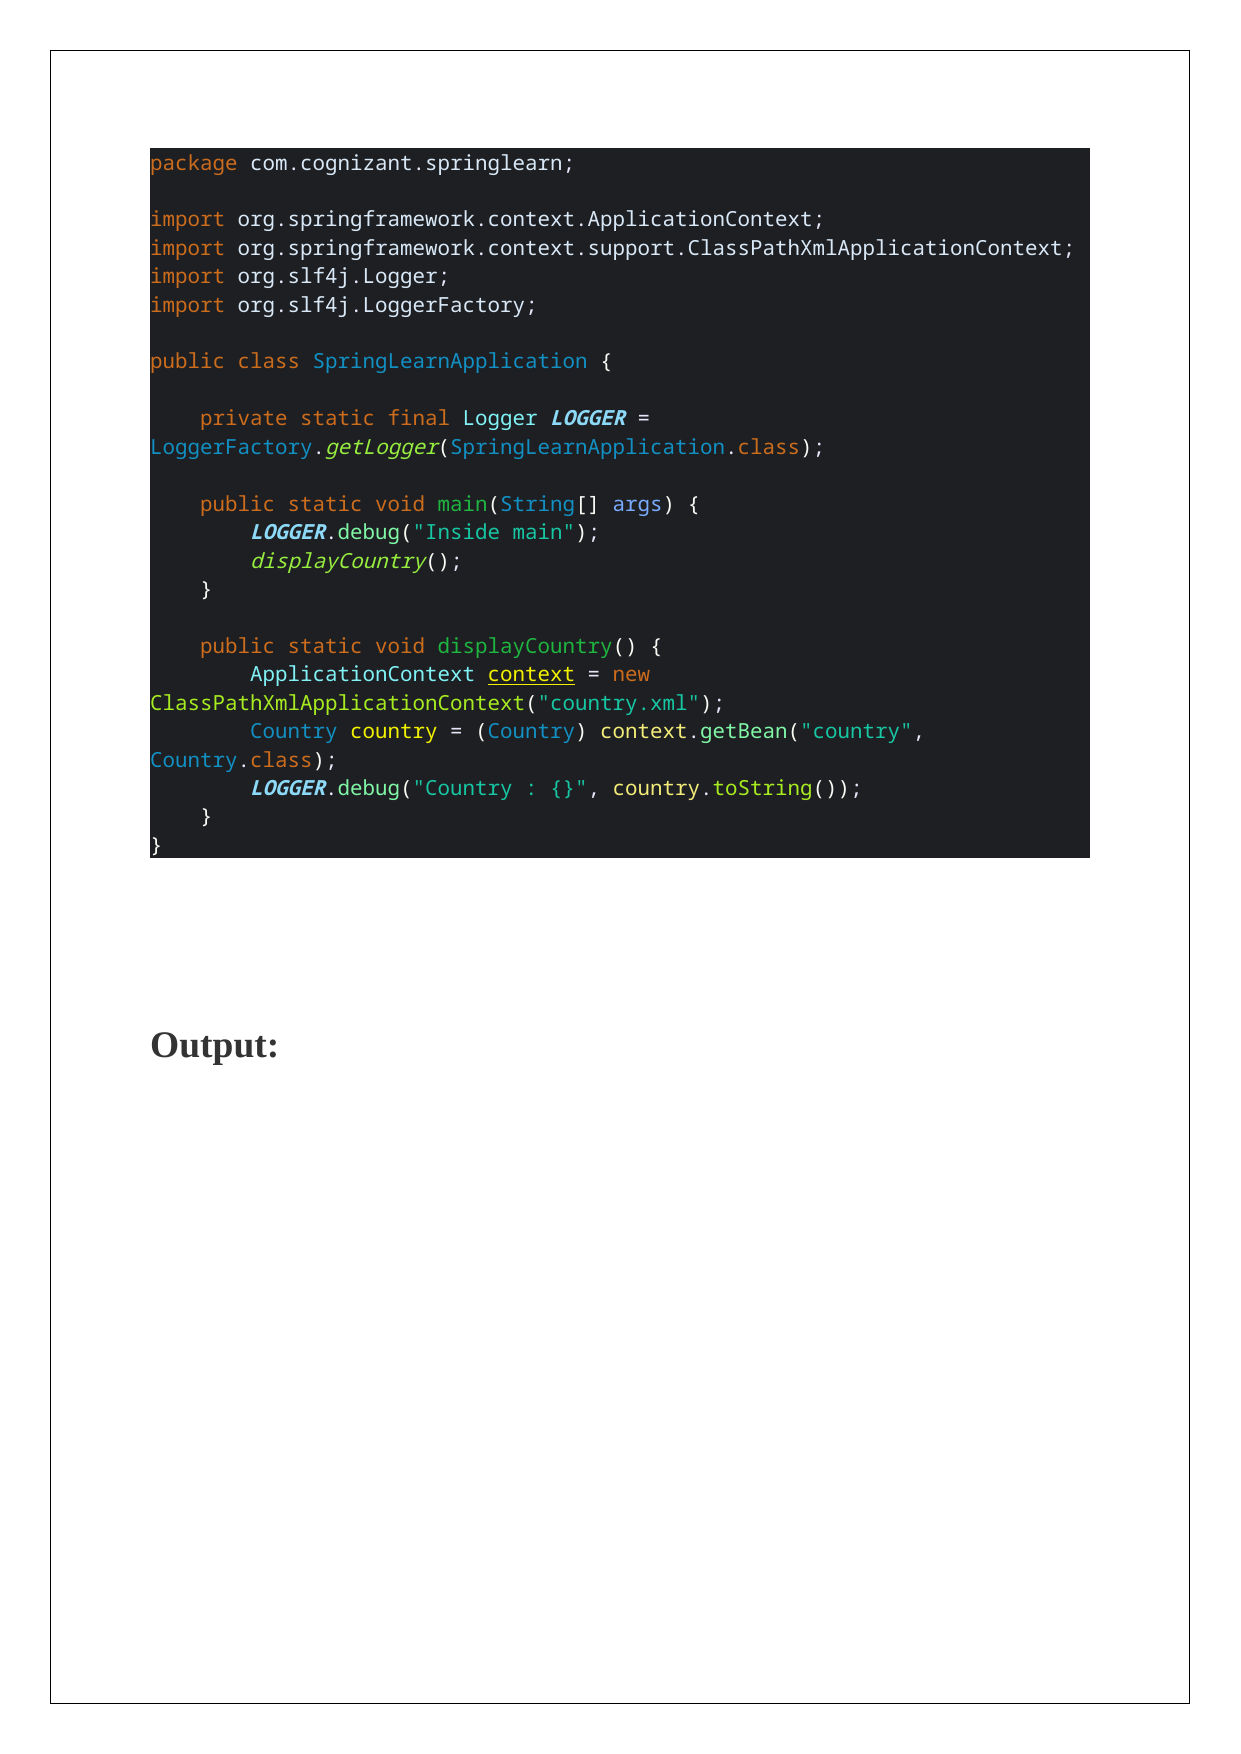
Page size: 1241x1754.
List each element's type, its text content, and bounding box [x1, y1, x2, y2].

text public class SpringLearnApplication { [150, 347, 1090, 375]
text import org.springframework.context.ApplicationContext; [150, 204, 1090, 233]
text import org.slf4j.Logger; [150, 261, 1090, 290]
text LOGGER.debug("Country : {}", country.toString()); [150, 773, 1090, 802]
text public static void displayCountry() { [150, 631, 1090, 659]
text displayCountry(); [150, 546, 1090, 574]
text } [150, 574, 1090, 603]
text } [150, 802, 1090, 830]
text Country country = (Country) context.getBean("country", Country.class); [150, 716, 1090, 773]
text LOGGER.debug("Inside main"); [150, 517, 1090, 546]
text ApplicationContext context = new ClassPathXmlApplicationContext("country.xml"); [150, 659, 1090, 716]
text } [150, 830, 1090, 858]
text private static final Logger LOGGER = LoggerFactory.getLogger(SpringLearnApplication.class); [150, 403, 1090, 460]
text import org.slf4j.LoggerFactory; [150, 290, 1090, 318]
text Output: [150, 1023, 1090, 1066]
text import org.springframework.context.support.ClassPathXmlApplicationContext; [150, 233, 1090, 261]
text public static void main(String[] args) { [150, 489, 1090, 517]
text package com.cognizant.springlearn; [150, 148, 1090, 176]
